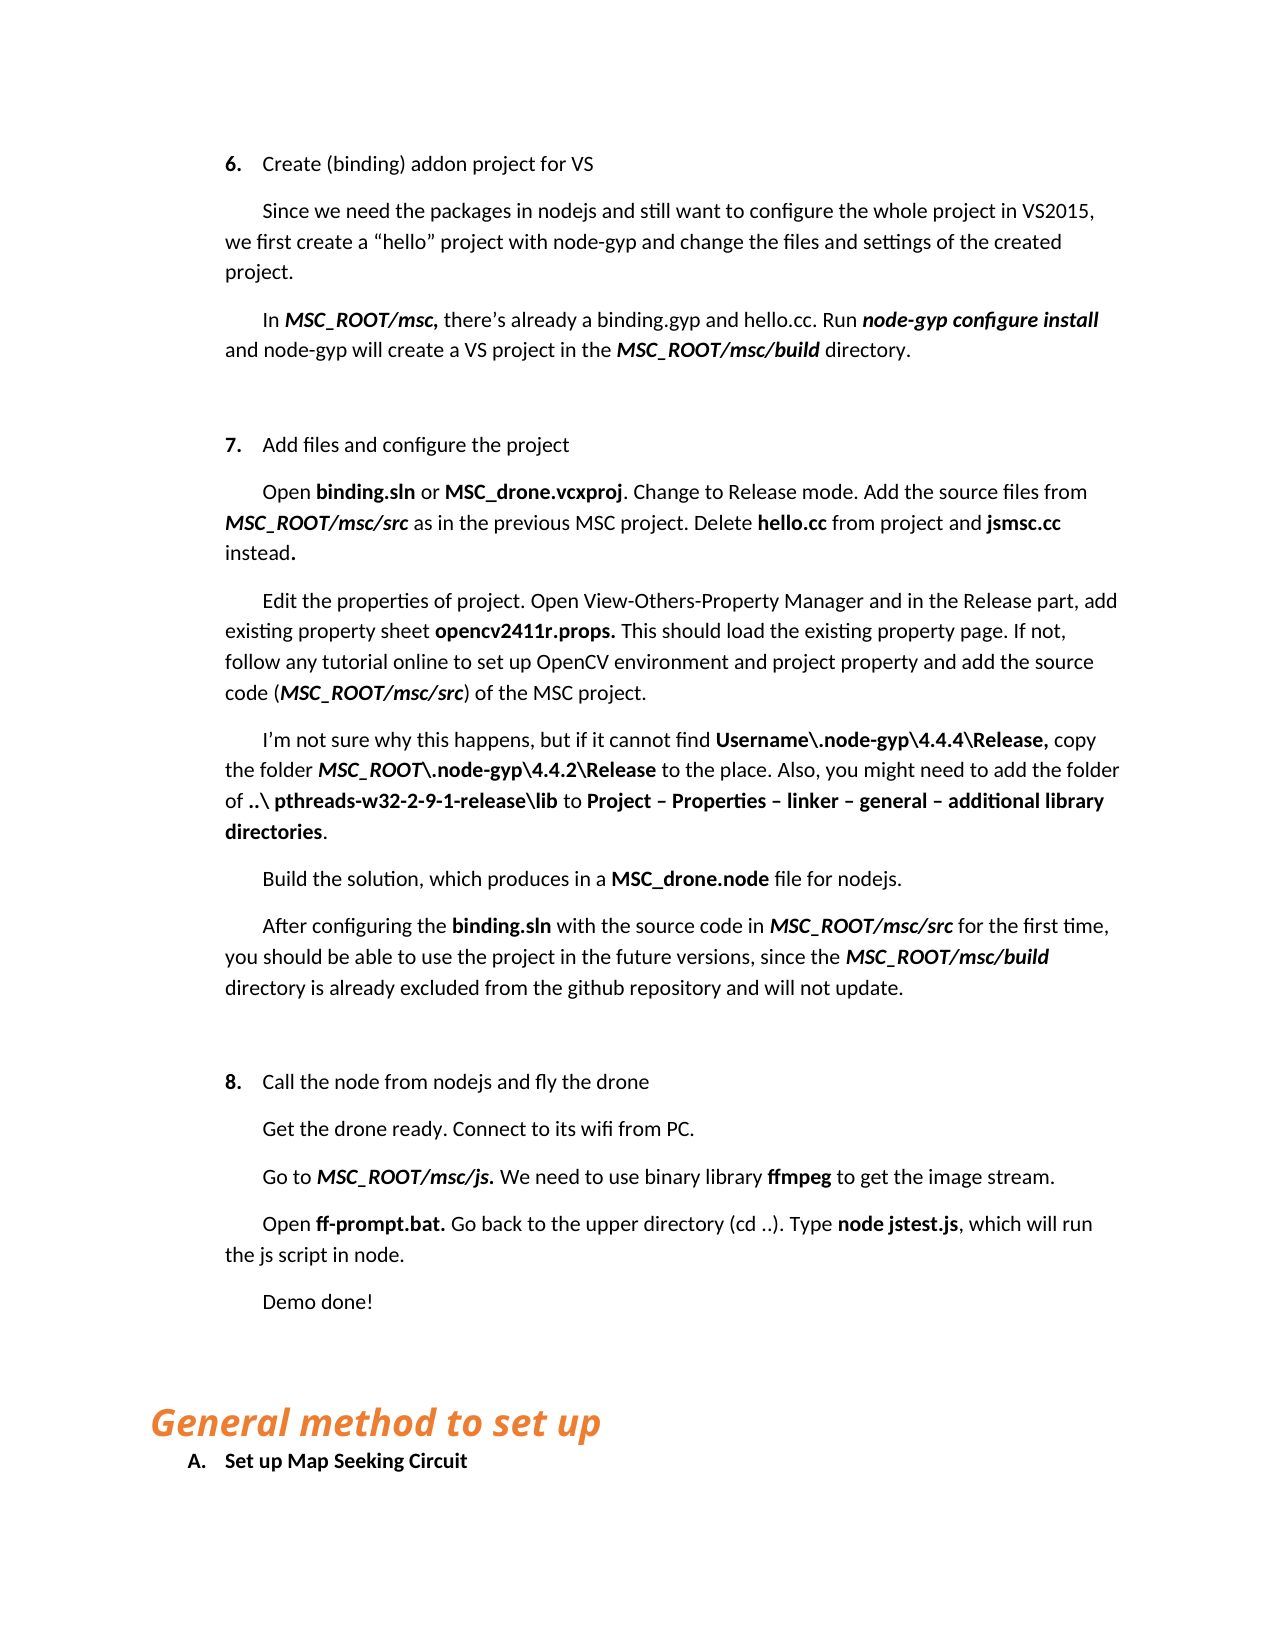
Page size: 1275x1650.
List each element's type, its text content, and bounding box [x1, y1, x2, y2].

subtitle General method to set up [150, 1397, 1125, 1448]
text I’m not sure why this happens, but if it cannot find Username\.node-gyp\4.4.4\Release, copy the folder MSC_ROOT\.node-gyp\4.4.2\Release to the place. Also, you might need to add the folder of ..\ pthreads-w32-2-9-1-release\lib to Project – Properties – linker – general – additional library directories. [225, 726, 1125, 844]
text Open binding.sln or MSC_drone.vcxproj. Change to Release mode. Add the source files from MSC_ROOT/msc/src as in the previous MSC project. Delete hello.cc from project and jsmsc.cc instead. [225, 478, 1125, 566]
text After configuring the binding.sln with the source code in MSC_ROOT/msc/src for the first time, you should be able to use the project in the future versions, since the MSC_ROOT/msc/build directory is already excluded from the github repository and will not update. [225, 912, 1125, 1000]
text Get the drone ready. Connect to its wifi from PC. [187, 1116, 1125, 1142]
text Build the solution, which produces in a MSC_drone.node file for nodejs. [225, 865, 1125, 892]
text Open ff-prompt.bat. Go back to the upper directory (cd ..). Type node jstest.js, which will run the js script in node. [225, 1210, 1125, 1267]
text Go to MSC_ROOT/msc/js. We need to use binary library ffmpeg to get the image stream. [187, 1163, 1125, 1189]
list Call the node from nodejs and fly the drone [225, 1068, 1125, 1095]
list Set up Map Seeking Circuit [187, 1448, 1125, 1474]
list Demo done! [262, 1288, 1125, 1315]
text In MSC_ROOT/msc, there’s already a binding.gyp and hello.cc. Run node-gyp configure install and node-gyp will create a VS project in the MSC_ROOT/msc/build directory. [225, 306, 1125, 363]
text Edit the properties of project. Open View-Others-Property Manager and in the Release part, add existing property sheet opencv2411r.props. This should load the existing property page. If not, follow any tutorial online to set up OpenCV environment and project property and add the source code (MSC_ROOT/msc/src) of the MSC project. [225, 587, 1125, 705]
list Add files and configure the project [225, 431, 1125, 458]
list Create (binding) addon project for VS [225, 150, 1125, 177]
